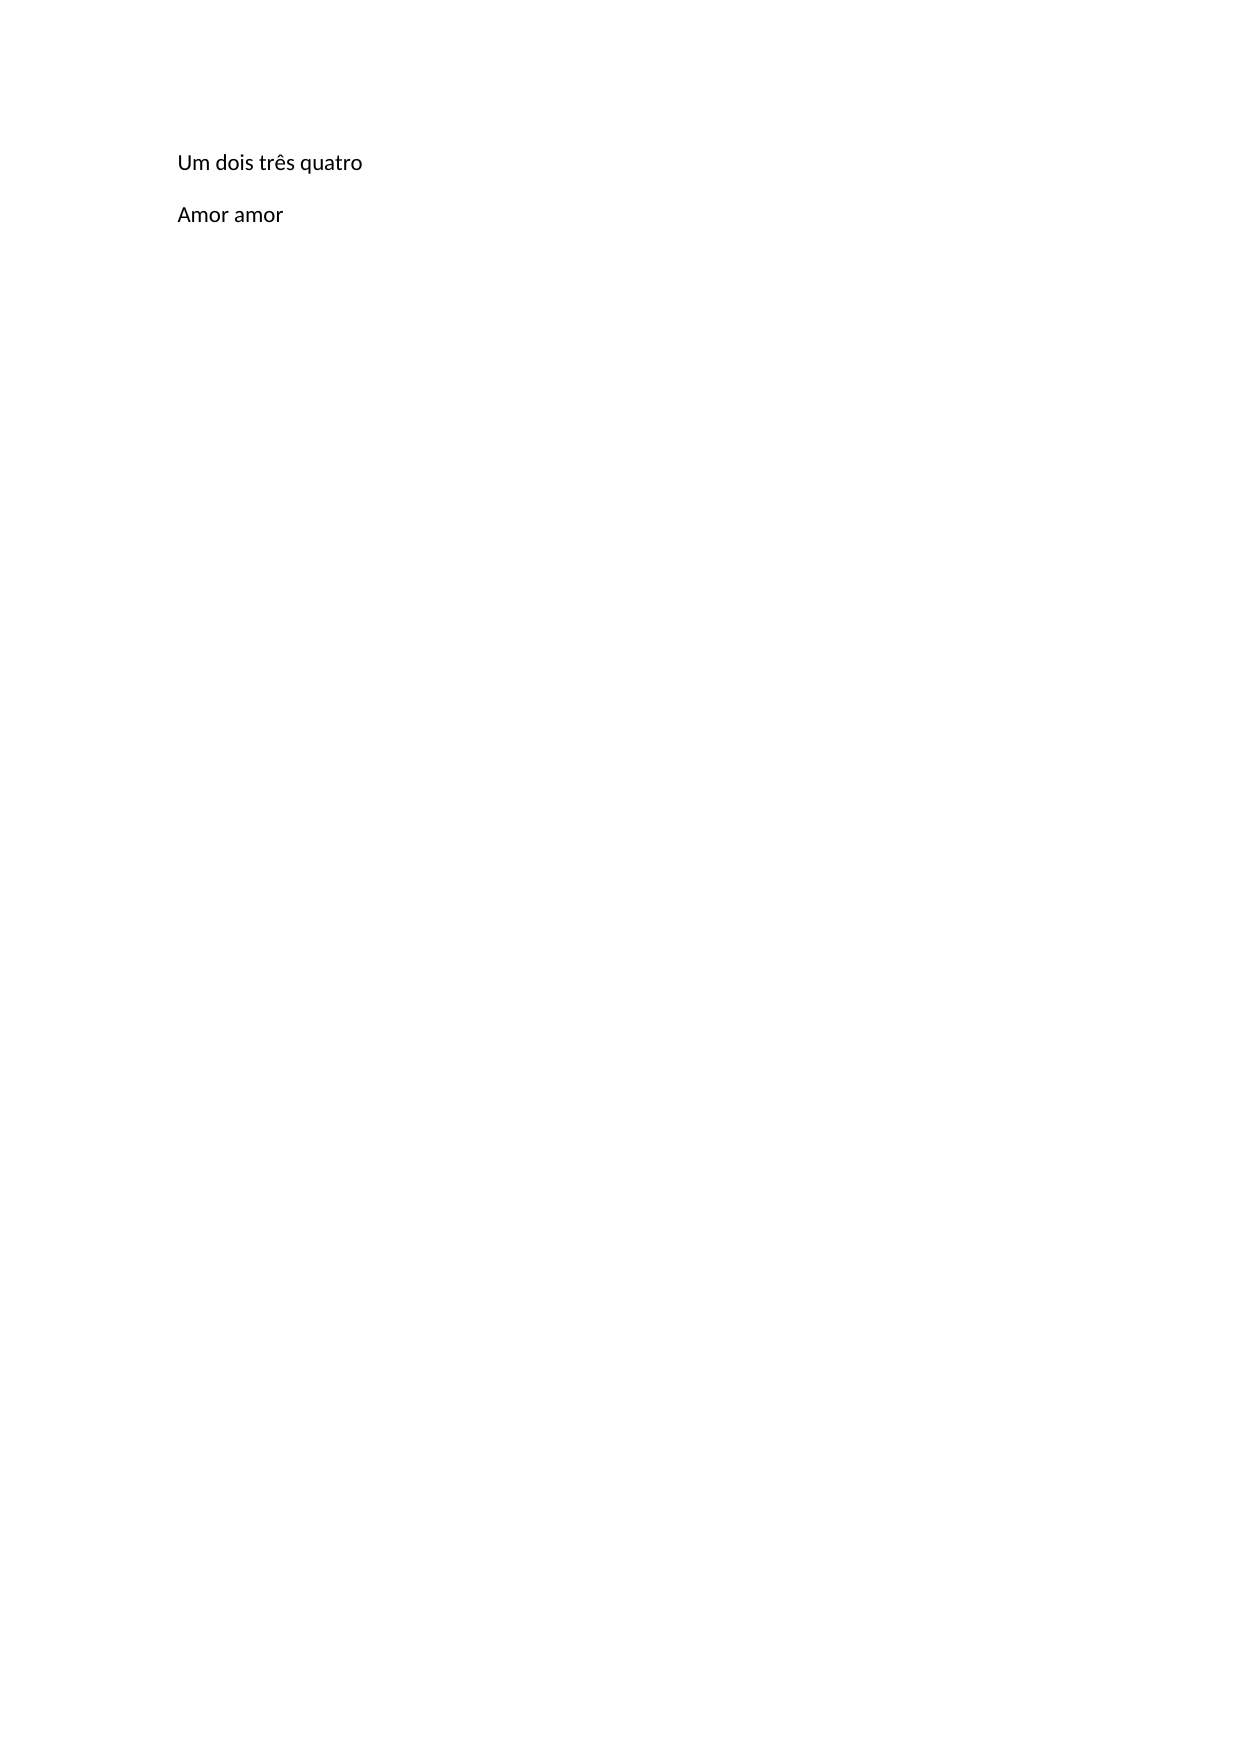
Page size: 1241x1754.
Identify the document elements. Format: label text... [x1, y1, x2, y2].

text Um dois três quatro [177, 148, 1063, 176]
text Amor amor [177, 201, 1063, 229]
